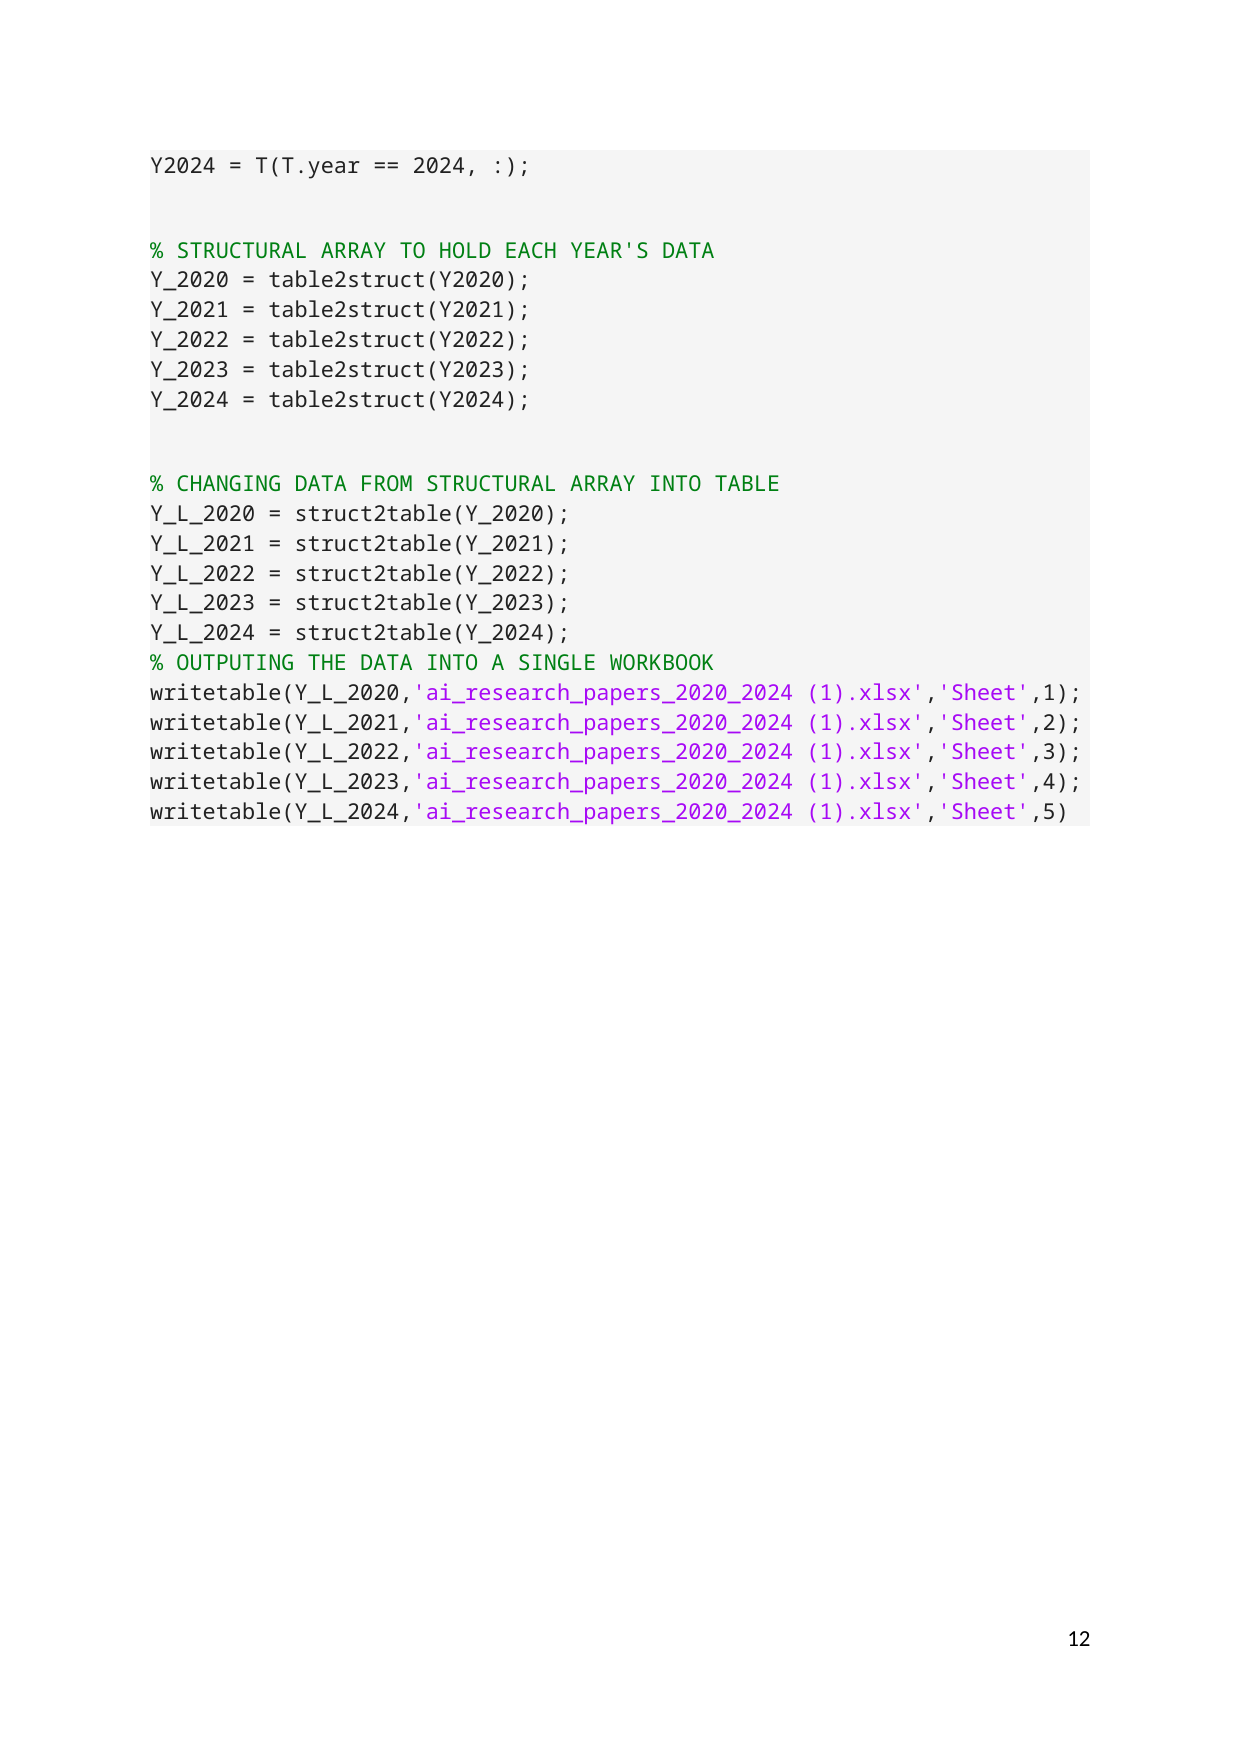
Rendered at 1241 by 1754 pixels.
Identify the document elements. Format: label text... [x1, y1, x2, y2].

text writetable(Y_L_2020,'ai_research_papers_2020_2024 (1).xlsx','Sheet',1); [150, 677, 1090, 706]
text writetable(Y_L_2024,'ai_research_papers_2020_2024 (1).xlsx','Sheet',5) [150, 796, 1090, 826]
text % CHANGING DATA FROM STRUCTURAL ARRAY INTO TABLE [150, 468, 1090, 498]
text Y_2024 = table2struct(Y2024); [150, 383, 1090, 413]
text writetable(Y_L_2022,'ai_research_papers_2020_2024 (1).xlsx','Sheet',3); [150, 736, 1090, 766]
text Y_L_2023 = struct2table(Y_2023); [150, 587, 1090, 617]
text % STRUCTURAL ARRAY TO HOLD EACH YEAR'S DATA [150, 234, 1090, 264]
text writetable(Y_L_2021,'ai_research_papers_2020_2024 (1).xlsx','Sheet',2); [150, 706, 1090, 736]
text Y_2020 = table2struct(Y2020); [150, 264, 1090, 294]
text Y_2022 = table2struct(Y2022); [150, 324, 1090, 354]
text Y_2023 = table2struct(Y2023); [150, 354, 1090, 383]
text writetable(Y_L_2023,'ai_research_papers_2020_2024 (1).xlsx','Sheet',4); [150, 766, 1090, 796]
text % OUTPUTING THE DATA INTO A SINGLE WORKBOOK [150, 647, 1090, 677]
text Y2024 = T(T.year == 2024, :); [150, 150, 1090, 180]
text Y_L_2021 = struct2table(Y_2021); [150, 528, 1090, 557]
text Y_L_2022 = struct2table(Y_2022); [150, 557, 1090, 587]
text Y_L_2020 = struct2table(Y_2020); [150, 498, 1090, 528]
text Y_2021 = table2struct(Y2021); [150, 294, 1090, 324]
text Y_L_2024 = struct2table(Y_2024); [150, 617, 1090, 647]
